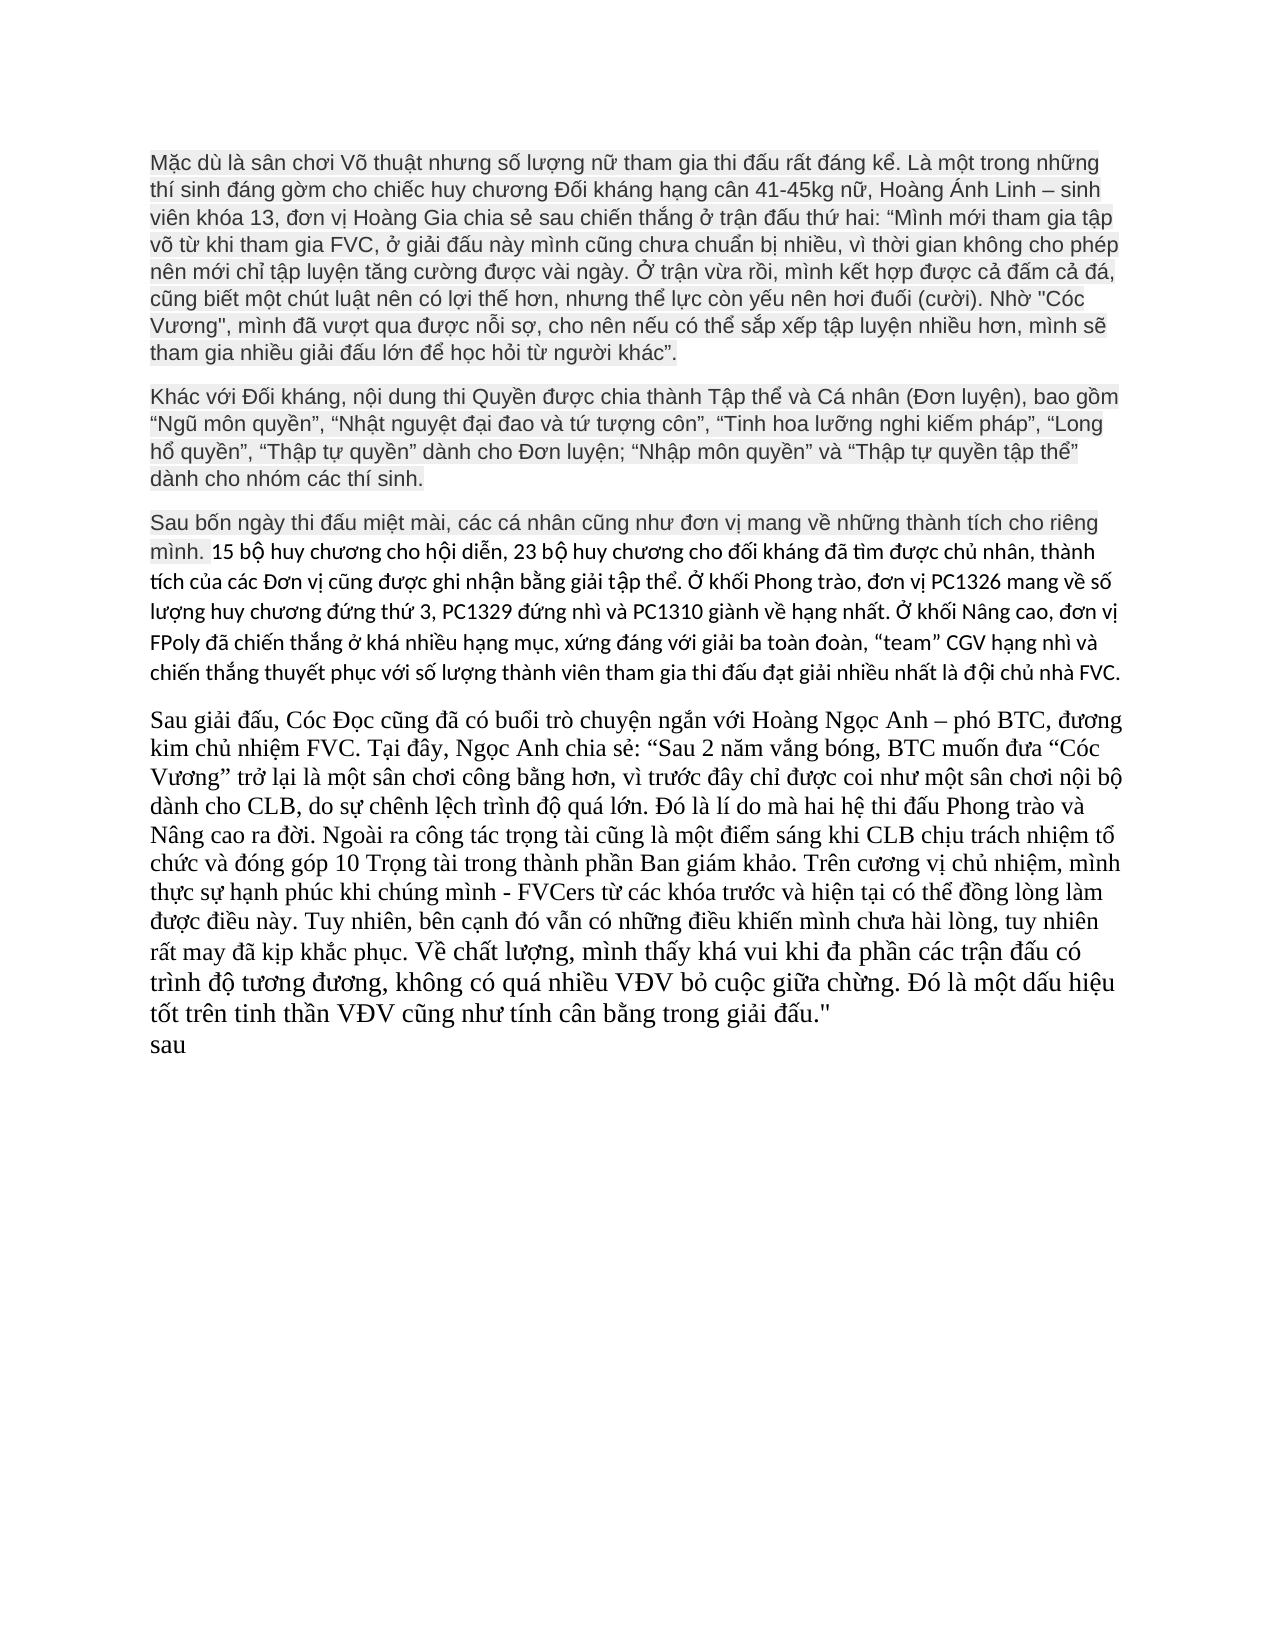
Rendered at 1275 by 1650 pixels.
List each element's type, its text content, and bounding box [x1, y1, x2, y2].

text Khác với Đối kháng, nội dung thi Quyền được chia thành Tập thể và Cá nhân (Đơn luyện), bao gồm “Ngũ môn quyền”, “Nhật nguyệt đại đao và tứ tượng côn”, “Tinh hoa lưỡng nghi kiếm pháp”, “Long hổ quyền”, “Thập tự quyền” dành cho Đơn luyện; “Nhập môn quyền” và “Thập tự quyền tập thể” dành cho nhóm các thí sinh. [150, 384, 1125, 491]
text Sau giải đấu, Cóc Đọc cũng đã có buổi trò chuyện ngắn với Hoàng Ngọc Anh – phó BTC, đương kim chủ nhiệm FVC. Tại đây, Ngọc Anh chia sẻ: “Sau 2 năm vắng bóng, BTC muốn đưa “Cóc Vương” trở lại là một sân chơi công bằng hơn, vì trước đây chỉ được coi như một sân chơi nội bộ dành cho CLB, do sự chênh lệch trình độ quá lớn. Đó là lí do mà hai hệ thi đấu Phong trào và Nâng cao ra đời. Ngoài ra công tác trọng tài cũng là một điểm sáng khi CLB chịu trách nhiệm tổ chức và đóng góp 10 Trọng tài trong thành phần Ban giám khảo. Trên cương vị chủ nhiệm, mình thực sự hạnh phúc khi chúng mình - FVCers từ các khóa trước và hiện tại có thể đồng lòng làm được điều này. Tuy nhiên, bên cạnh đó vẫn có những điều khiến mình chưa hài lòng, tuy nhiên rất may đã kịp khắc phục. Về chất lượng, mình thấy khá vui khi đa phần các trận đấu có trình độ tương đương, không có quá nhiều VĐV bỏ cuộc giữa chừng. Đó là một dấu hiệu tốt trên tinh thần VĐV cũng như tính cân bằng trong giải đấu." [150, 705, 1125, 1028]
text Sau bốn ngày thi đấu miệt mài, các cá nhân cũng như đơn vị mang về những thành tích cho riêng mình. 15 bộ huy chương cho hội diễn, 23 bộ huy chương cho đối kháng đã tìm được chủ nhân, thành tích của các Đơn vị cũng được ghi nhận bằng giải tập thể. Ở khối Phong trào, đơn vị PC1326 mang về số lượng huy chương đứng thứ 3, PC1329 đứng nhì và PC1310 giành về hạng nhất. Ở khối Nâng cao, đơn vị FPoly đã chiến thắng ở khá nhiều hạng mục, xứng đáng với giải ba toàn đoàn, “team” CGV hạng nhì và chiến thắng thuyết phục với số lượng thành viên tham gia thi đấu đạt giải nhiều nhất là đội chủ nhà FVC. [150, 509, 1125, 686]
text sau [150, 1028, 1125, 1059]
text Mặc dù là sân chơi Võ thuật nhưng số lượng nữ tham gia thi đấu rất đáng kể. Là một trong những thí sinh đáng gờm cho chiếc huy chương Đối kháng hạng cân 41-45kg nữ, Hoàng Ánh Linh – sinh viên khóa 13, đơn vị Hoàng Gia chia sẻ sau chiến thắng ở trận đấu thứ hai: “Mình mới tham gia tập võ từ khi tham gia FVC, ở giải đấu này mình cũng chưa chuẩn bị nhiều, vì thời gian không cho phép nên mới chỉ tập luyện tăng cường được vài ngày. Ở trận vừa rồi, mình kết hợp được cả đấm cả đá, cũng biết một chút luật nên có lợi thế hơn, nhưng thể lực còn yếu nên hơi đuối (cười). Nhờ "Cóc Vương", mình đã vượt qua được nỗi sợ, cho nên nếu có thể sắp xếp tập luyện nhiều hơn, mình sẽ tham gia nhiều giải đấu lớn để học hỏi từ người khác”. [150, 150, 1125, 366]
